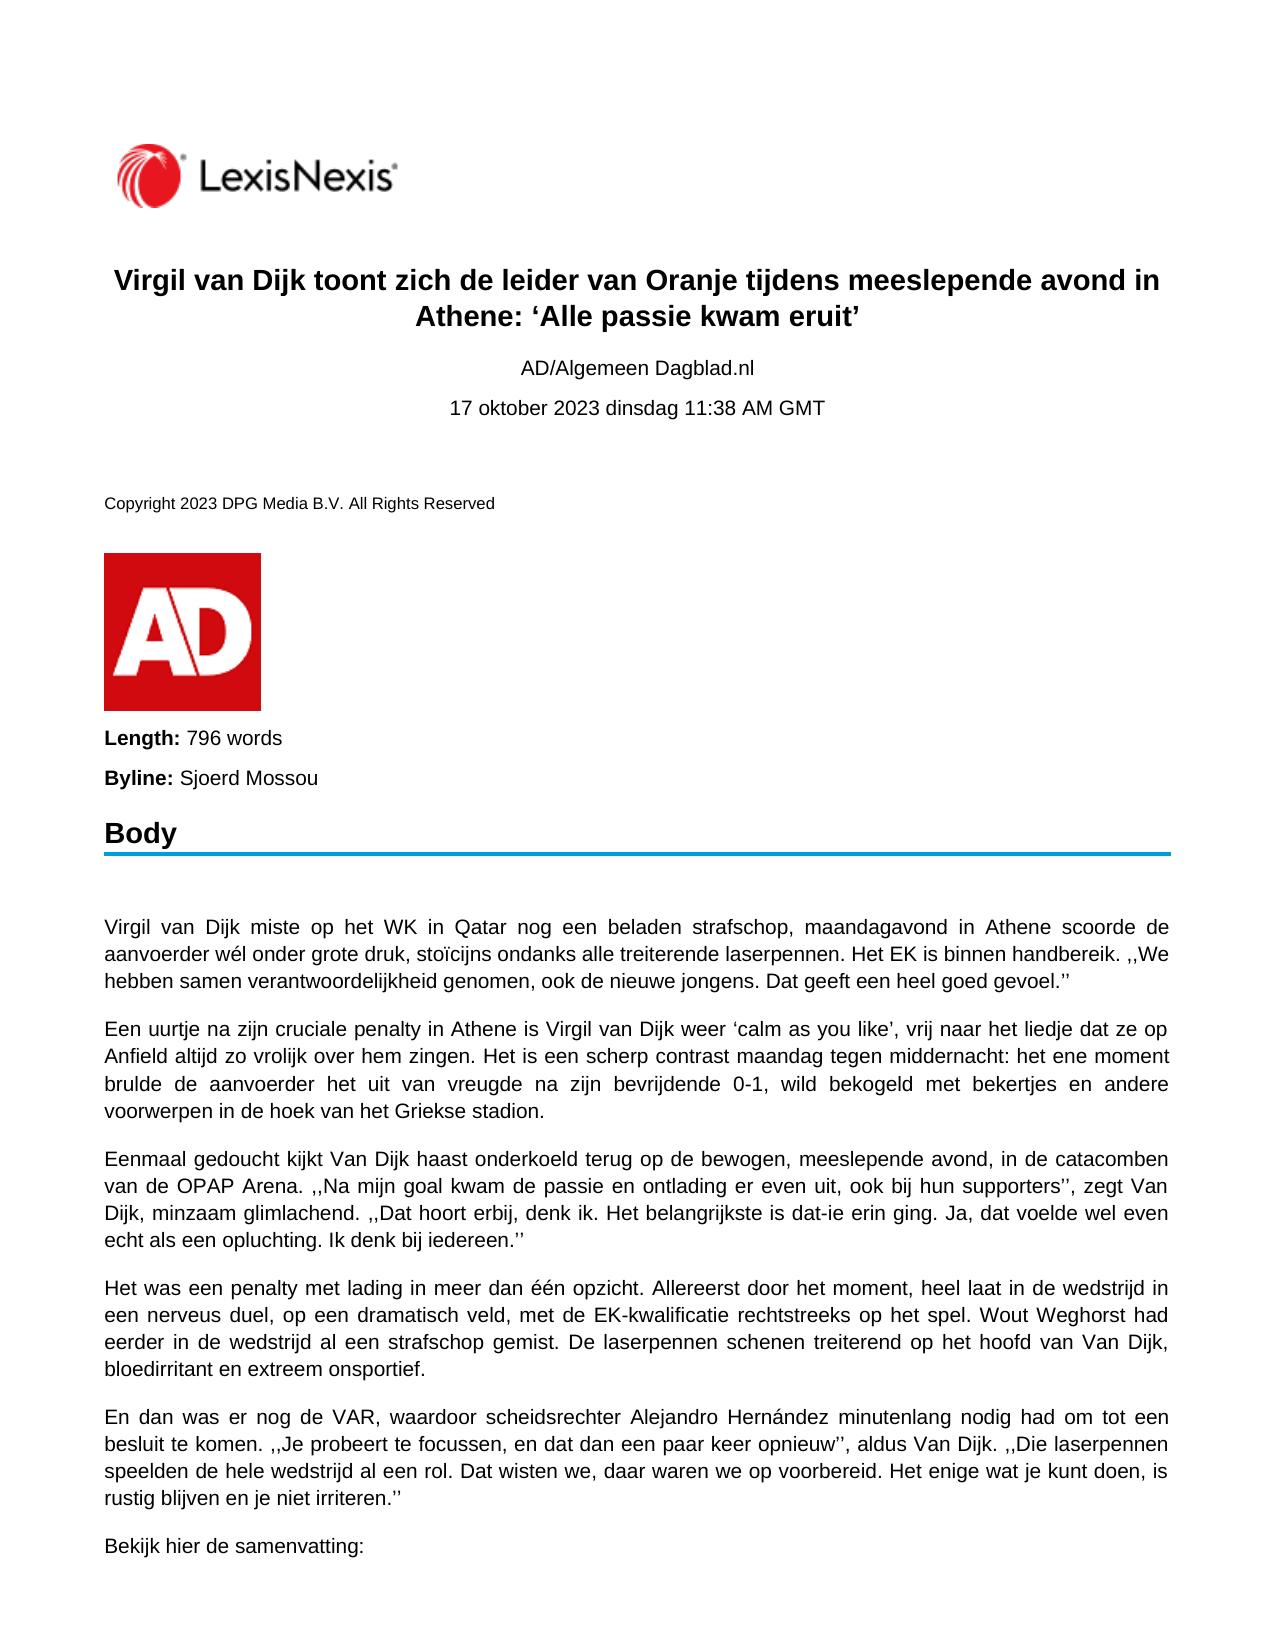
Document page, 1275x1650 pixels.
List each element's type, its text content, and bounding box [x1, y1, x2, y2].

text 17 oktober 2023 dinsdag 11:38 AM GMT [104, 393, 1171, 420]
text En dan was er nog de VAR, waardoor scheidsrechter Alejandro Hernández minutenlang nodig had om tot een besluit te komen. ,,Je probeert te focussen, en dat dan een paar keer opnieuw’’, aldus Van Dijk. ,,Die laserpennen speelden de hele wedstrijd al een rol. Dat wisten we, daar waren we op voorbereid. Het enige wat je kunt doen, is rustig blijven en je niet irriteren.’’ [104, 1402, 1171, 1510]
text AD/Algemeen Dagblad.nl [104, 353, 1171, 380]
text Copyright 2023 DPG Media B.V. All Rights Reserved [104, 461, 1171, 513]
text Virgil van Dijk miste op het WK in Qatar nog een beladen strafschop, maandagavond in Athene scoorde de aanvoerder wél onder grote druk, stoïcijns ondanks alle treiterende laserpennen. Het EK is binnen handbereik. ,,We hebben samen verantwoordelijkheid genomen, ook de nieuwe jongens. Dat geeft een heel goed gevoel.’’ [104, 912, 1171, 993]
picture [104, 144, 412, 208]
text Length: 796 words [104, 723, 1171, 750]
text Body [104, 814, 1171, 850]
subtitle Virgil van Dijk toont zich de leider van Oranje tijdens meeslepende avond in Athene: ‘Alle passie kwam eruit’ [104, 261, 1171, 332]
text Een uurtje na zijn cruciale penalty in Athene is Virgil van Dijk weer ‘calm as you like’, vrij naar het liedje dat ze op Anfield altijd zo vrolijk over hem zingen. Het is een scherp contrast maandag tegen middernacht: het ene moment brulde de aanvoerder het uit van vreugde na zijn bevrijdende 0-1, wild bekogeld met bekertjes en andere voorwerpen in de hoek van het Griekse stadion. [104, 1014, 1171, 1122]
text Bekijk hier de samenvatting: [104, 1531, 1171, 1558]
text Het was een penalty met lading in meer dan één opzicht. Allereerst door het moment, heel laat in de wedstrijd in een nerveus duel, op een dramatisch veld, met de EK-kwalificatie rechtstreeks op het spel. Wout Weghorst had eerder in de wedstrijd al een strafschop gemist. De laserpennen schenen treiterend op het hoofd van Van Dijk, bloedirritant en extreem onsportief. [104, 1272, 1171, 1381]
text Eenmaal gedoucht kijkt Van Dijk haast onderkoeld terug op de bewogen, meeslepende avond, in de catacomben van de OPAP Arena. ,,Na mijn goal kwam de passie en ontlading er even uit, ook bij hun supporters’’, zegt Van Dijk, minzaam glimlachend. ,,Dat hoort erbij, denk ik. Het belangrijkste is dat-ie erin ging. Ja, dat voelde wel even echt als een opluchting. Ik denk bij iedereen.’’ [104, 1143, 1171, 1252]
picture [104, 553, 261, 711]
text Byline: Sjoerd Mossou [104, 762, 1171, 789]
